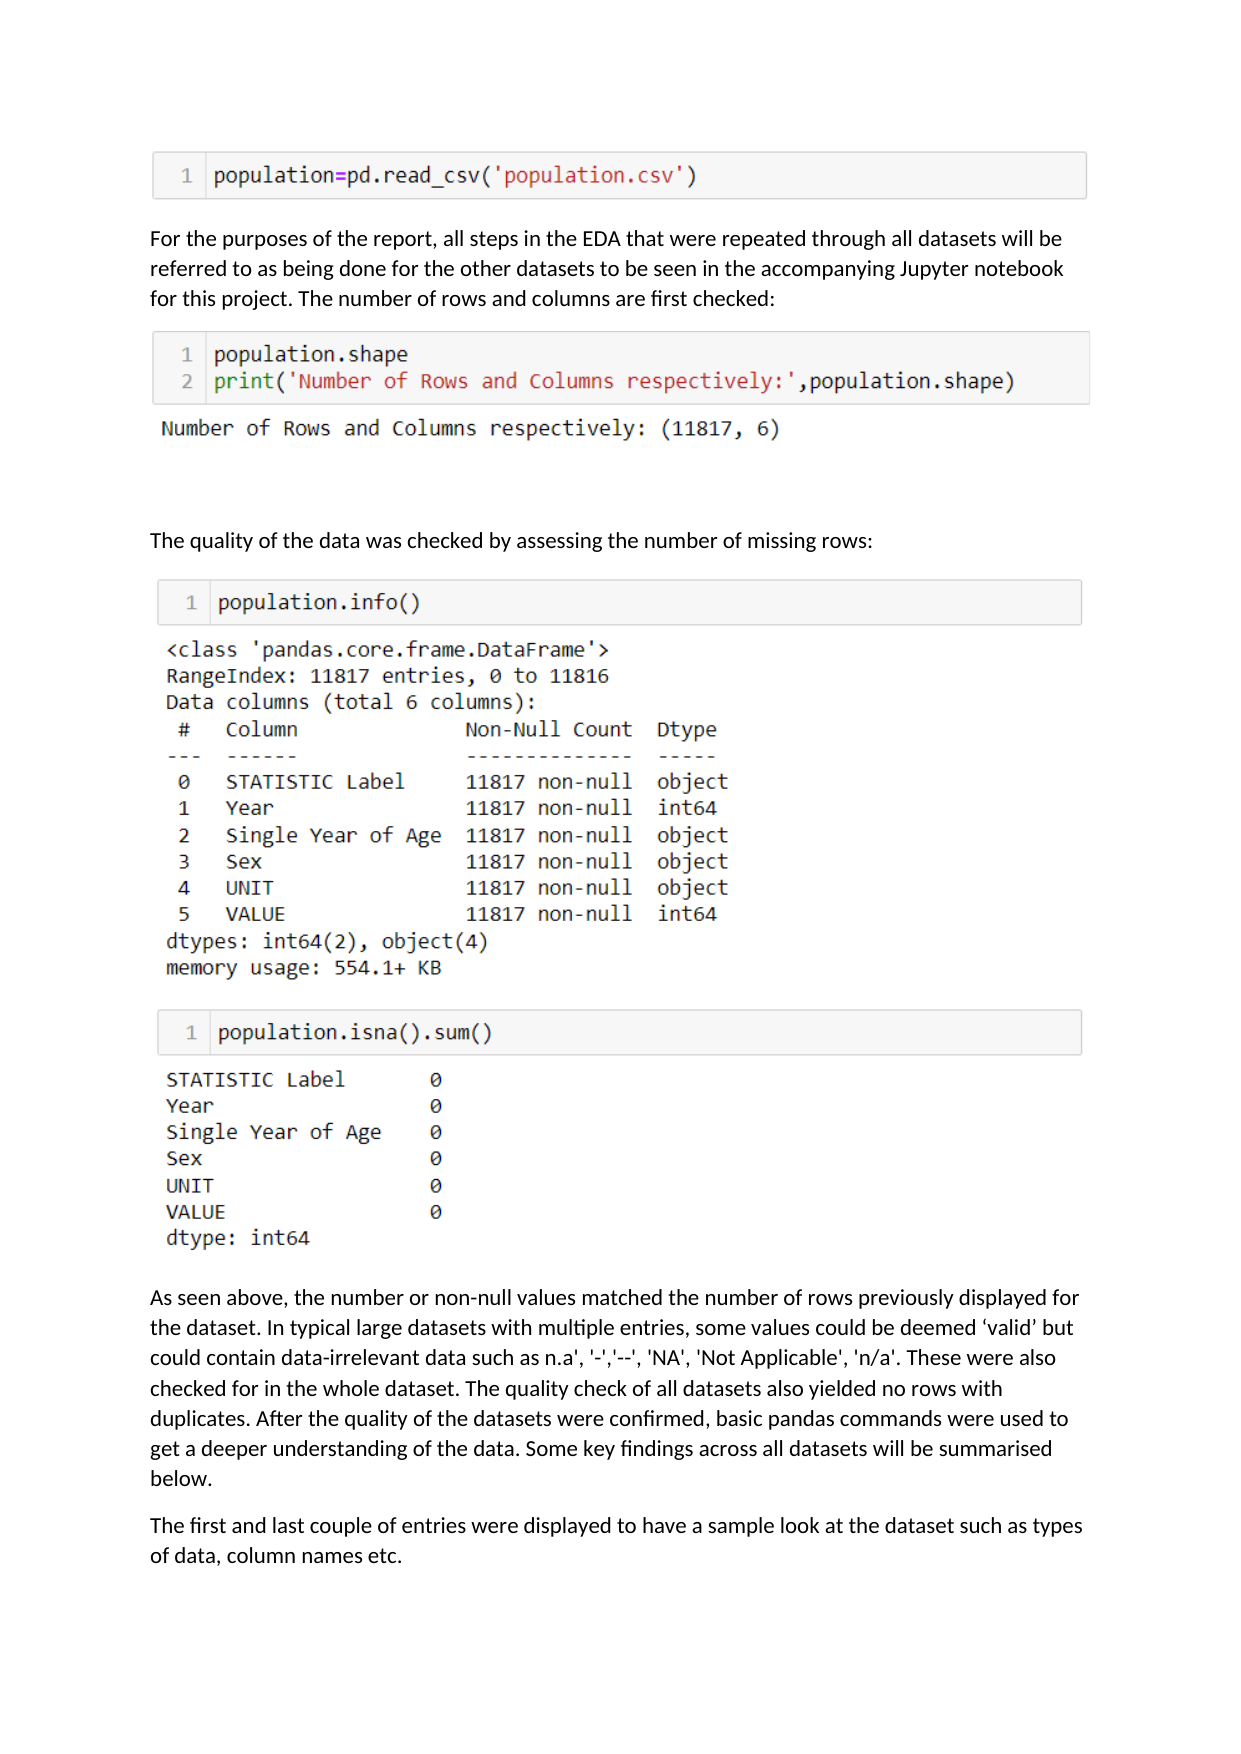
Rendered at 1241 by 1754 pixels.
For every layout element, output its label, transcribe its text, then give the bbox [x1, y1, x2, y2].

text The quality of the data was checked by assessing the number of missing rows: [150, 526, 1090, 554]
text For the purposes of the report, all steps in the EDA that were repeated through all datasets will be referred to as being done for the other datasets to be seen in the accompanying Jupyter notebook for this project. The number of rows and columns are first checked: [150, 224, 1090, 313]
picture [150, 150, 1091, 206]
picture [150, 331, 1091, 461]
text The first and last couple of entries were displayed to have a sample look at the dataset such as types of data, column names etc. [150, 1511, 1090, 1569]
text As seen above, the number or non-null values matched the number of rows previously displayed for the dataset. In typical large datasets with multiple entries, some values could be deemed ‘valid’ but could contain data-irrelevant data such as n.a', '-','--', 'NA', 'Not Applicable', 'n/a'. These were also checked for in the whole dataset. The quality check of all datasets also yielded no rows with duplicates. After the quality of the datasets were confirmed, basic pandas commands were used to get a deeper understanding of the data. Some key findings across all datasets will be summarised below. [150, 1283, 1090, 1492]
picture [150, 572, 1091, 1265]
